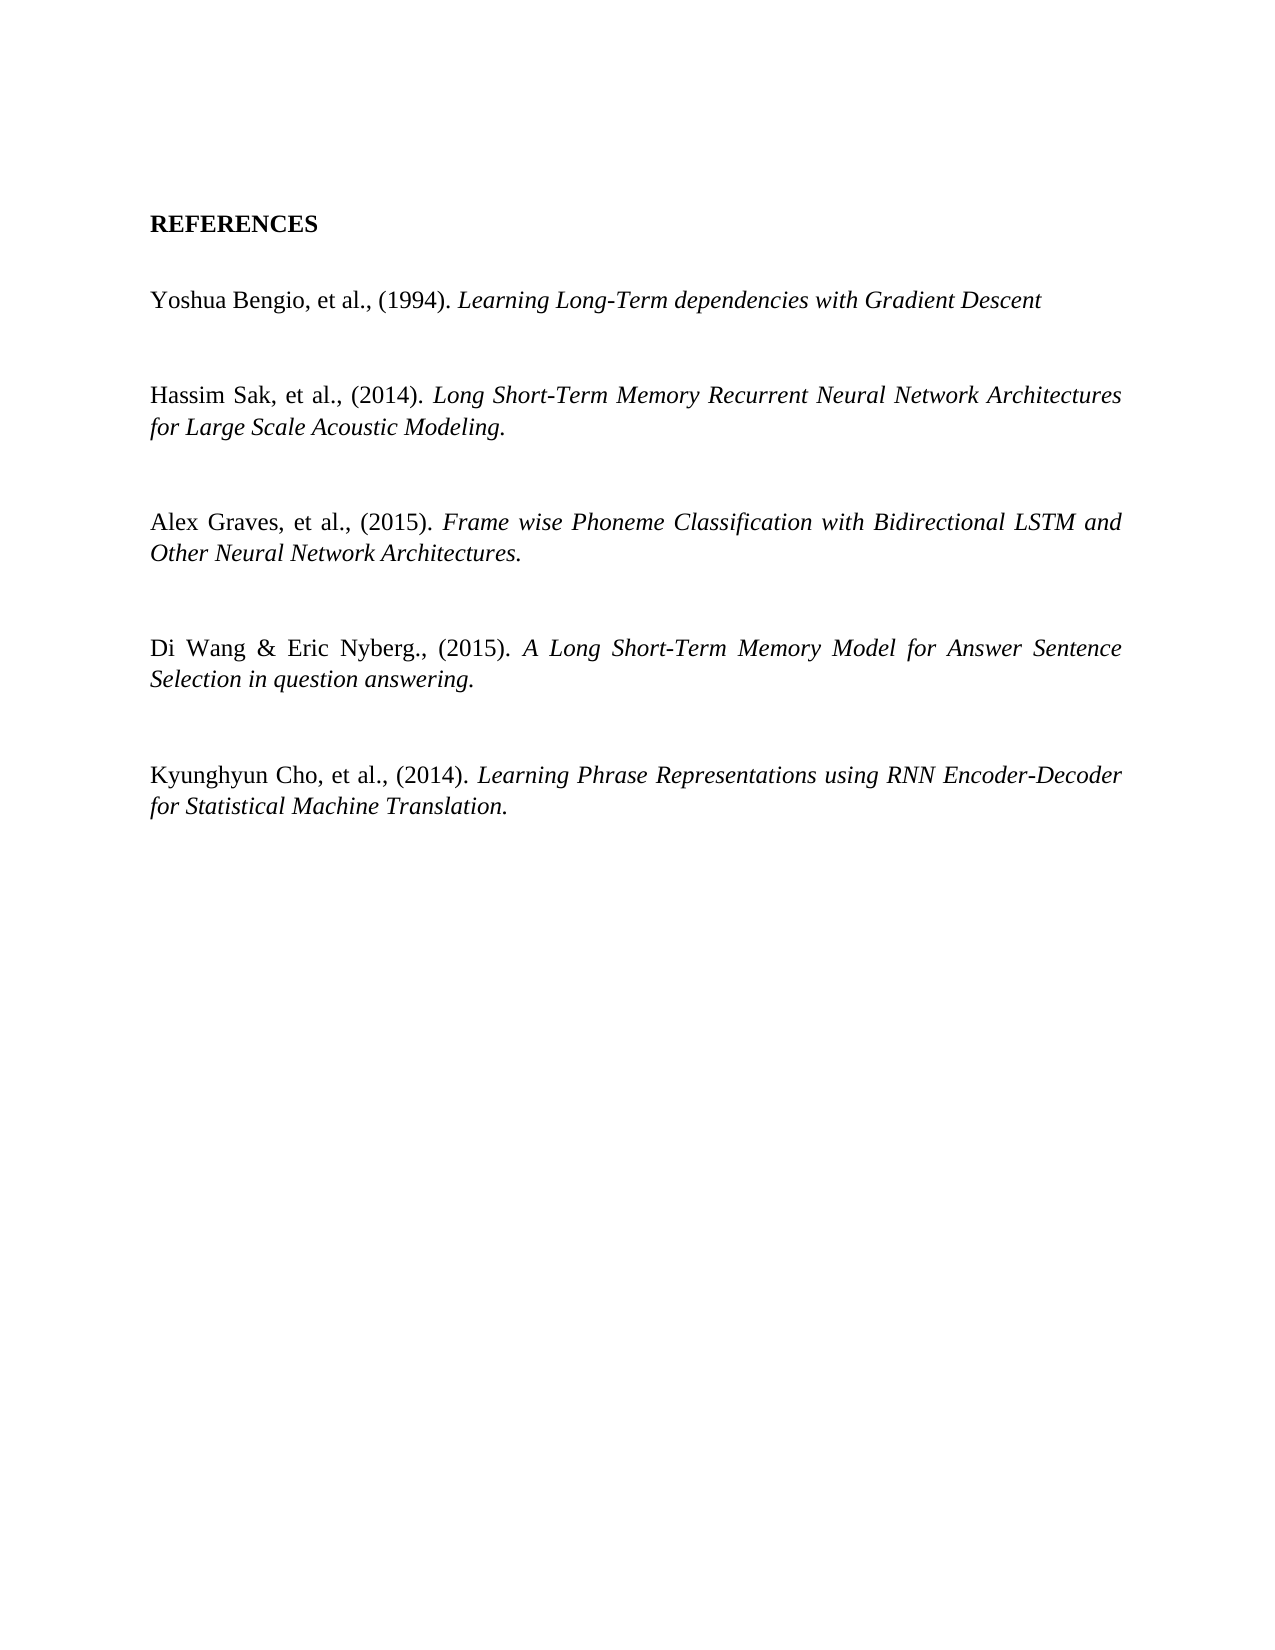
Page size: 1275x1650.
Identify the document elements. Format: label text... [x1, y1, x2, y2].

text REFERENCES [150, 208, 1125, 237]
text Alex Graves, et al., (2015). Frame wise Phoneme Classification with Bidirectional LSTM and Other Neural Network Architectures. [150, 507, 1125, 567]
text Yoshua Bengio, et al., (1994). Learning Long-Term dependencies with Gradient Descent [150, 285, 1125, 314]
text Di Wang & Eric Nyberg., (2015). A Long Short-Term Memory Model for Answer Sentence Selection in question answering. [150, 633, 1125, 693]
text Hassim Sak, et al., (2014). Long Short-Term Memory Recurrent Neural Network Architectures for Large Scale Acoustic Modeling. [150, 381, 1125, 440]
text Kyunghyun Cho, et al., (2014). Learning Phrase Representations using RNN Encoder-Decoder for Statistical Machine Translation. [150, 760, 1125, 820]
